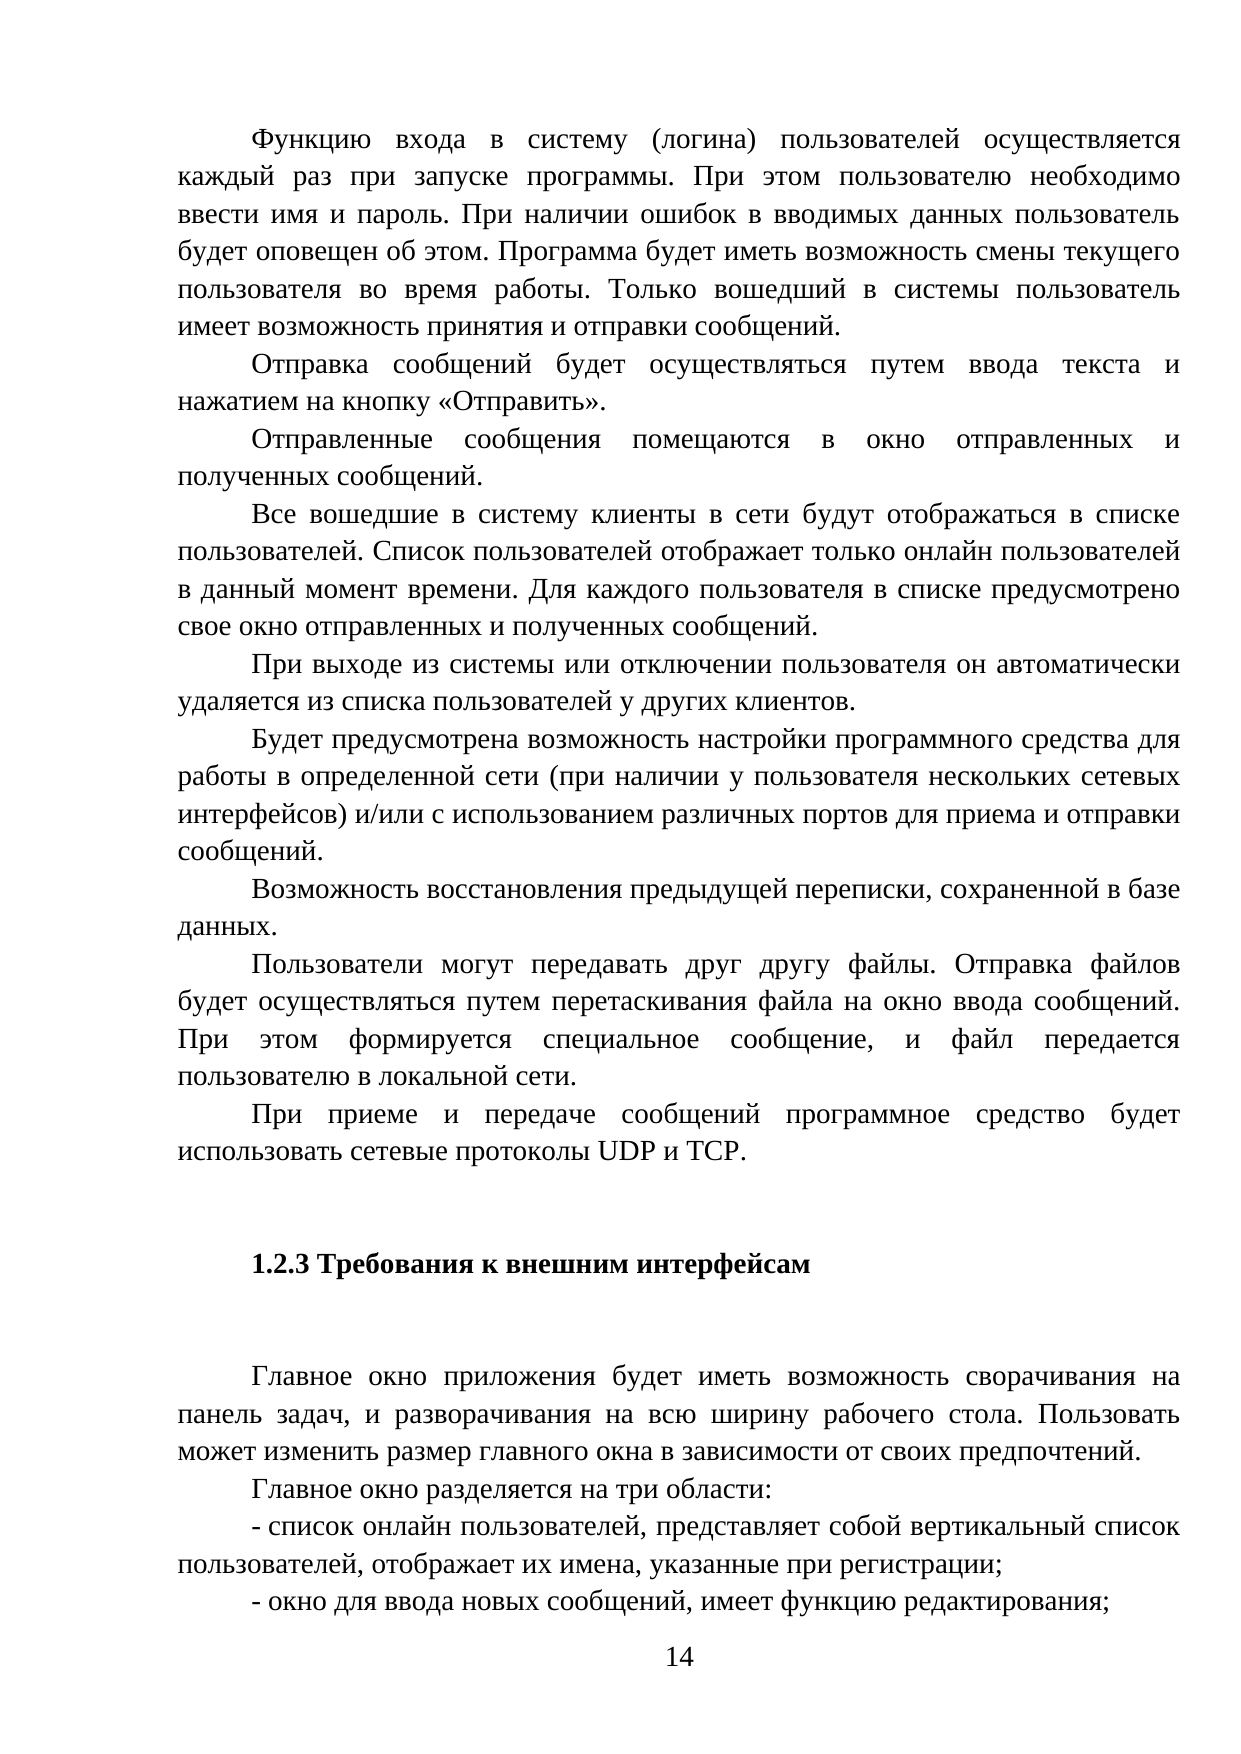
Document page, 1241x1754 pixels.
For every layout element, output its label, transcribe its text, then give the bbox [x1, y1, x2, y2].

text Пользователи могут передавать друг другу файлы. Отправка файлов будет осуществляться путем перетаскивания файла на окно ввода сообщений. При этом формируется специальное сообщение, и файл передается пользователю в локальной сети. [177, 943, 1181, 1093]
text Главное окно разделяется на три области: [177, 1468, 1181, 1506]
text Отправка сообщений будет осуществляться путем ввода текста и нажатием на кнопку «Отправить». [177, 343, 1181, 418]
text 1.2.3 Требования к внешним интерфейсам [177, 1243, 1181, 1281]
text - список онлайн пользователей, представляет собой вертикальный список пользователей, отображает их имена, указанные при регистрации; [177, 1506, 1181, 1581]
text Все вошедшие в систему клиенты в сети будут отображаться в списке пользователей. Список пользователей отображает только онлайн пользователей в данный момент времени. Для каждого пользователя в списке предусмотрено свое окно отправленных и полученных сообщений. [177, 493, 1181, 643]
text При приеме и передаче сообщений программное средство будет использовать сетевые протоколы UDP и TCP. [177, 1093, 1181, 1168]
text Будет предусмотрена возможность настройки программного средства для работы в определенной сети (при наличии у пользователя нескольких сетевых интерфейсов) и/или с использованием различных портов для приема и отправки сообщений. [177, 718, 1181, 868]
text Главное окно приложения будет иметь возможность сворачивания на панель задач, и разворачивания на всю ширину рабочего стола. Пользовать может изменить размер главного окна в зависимости от своих предпочтений. [177, 1356, 1181, 1468]
text - окно для ввода новых сообщений, имеет функцию редактирования; [177, 1581, 1181, 1618]
text При выходе из системы или отключении пользователя он автоматически удаляется из списка пользователей у других клиентов. [177, 643, 1181, 718]
text Функцию входа в систему (логина) пользователей осуществляется каждый раз при запуске программы. При этом пользователю необходимо ввести имя и пароль. При наличии ошибок в вводимых данных пользователь будет оповещен об этом. Программа будет иметь возможность смены текущего пользователя во время работы. Только вошедший в системы пользователь имеет возможность принятия и отправки сообщений. [177, 118, 1181, 343]
text Возможность восстановления предыдущей переписки, сохраненной в базе данных. [177, 868, 1181, 943]
text Отправленные сообщения помещаются в окно отправленных и полученных сообщений. [177, 418, 1181, 493]
